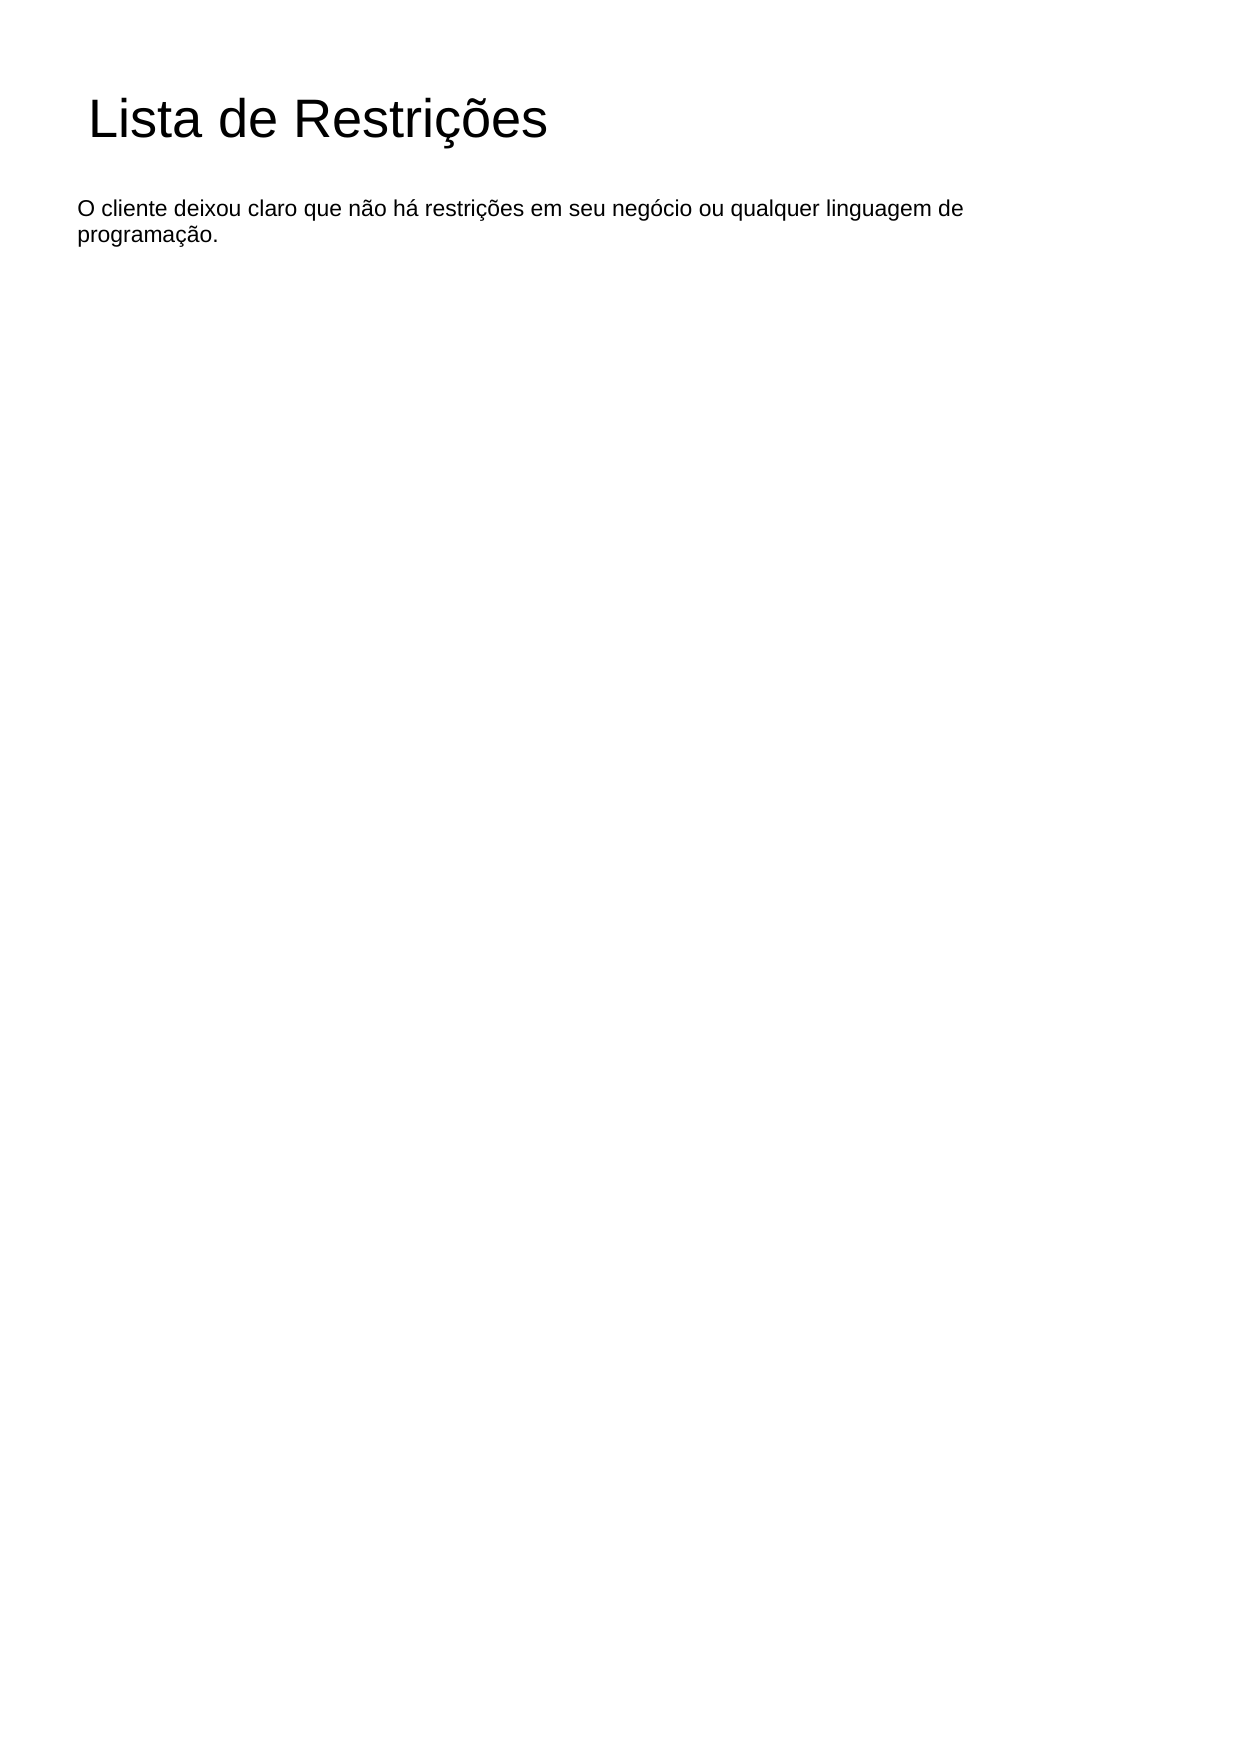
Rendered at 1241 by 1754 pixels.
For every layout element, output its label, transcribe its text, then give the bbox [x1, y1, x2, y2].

text Lista de Restrições [88, 87, 1105, 149]
text O cliente deixou claro que não há restrições em seu negócio ou qualquer linguagem de programação. [77, 195, 1105, 248]
